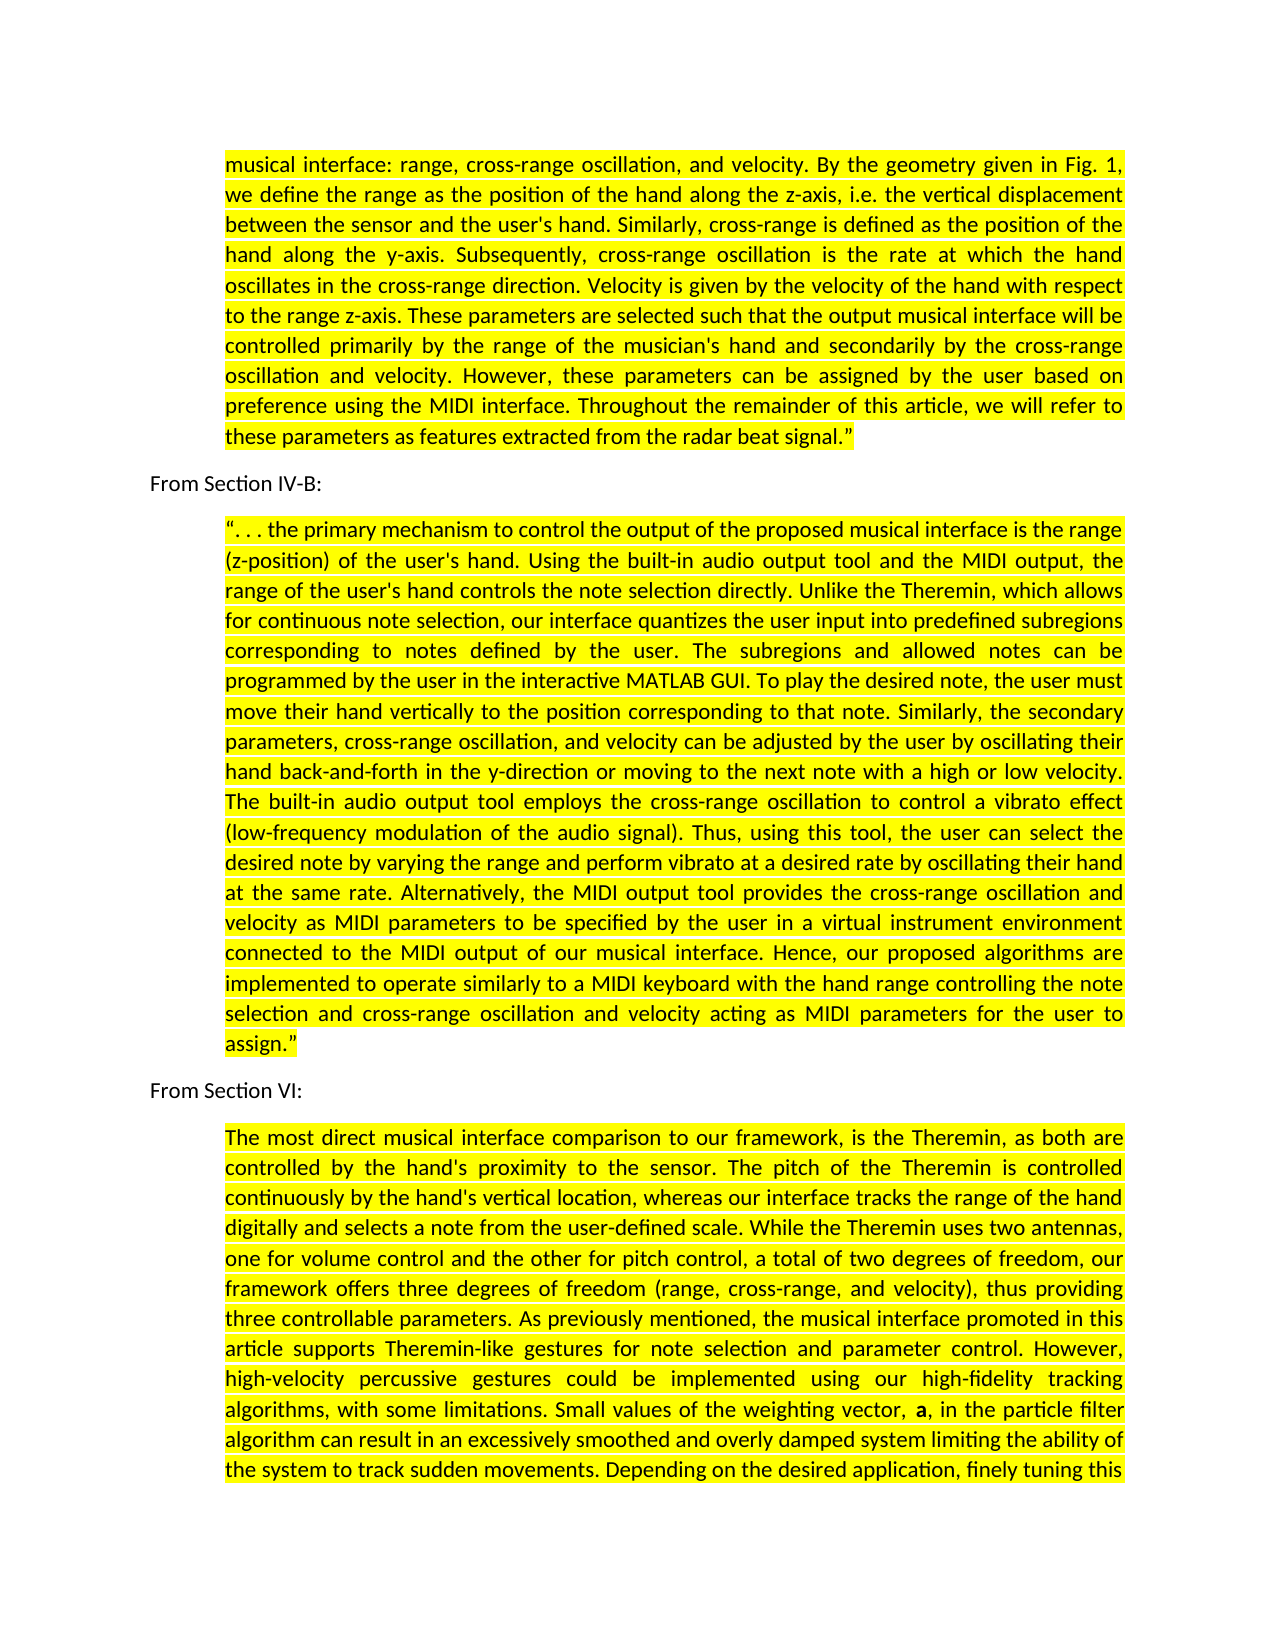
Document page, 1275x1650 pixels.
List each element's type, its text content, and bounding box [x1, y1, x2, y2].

text From Section VI: [150, 1076, 1125, 1104]
text From Section IV-B: [150, 469, 1125, 497]
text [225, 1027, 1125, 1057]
